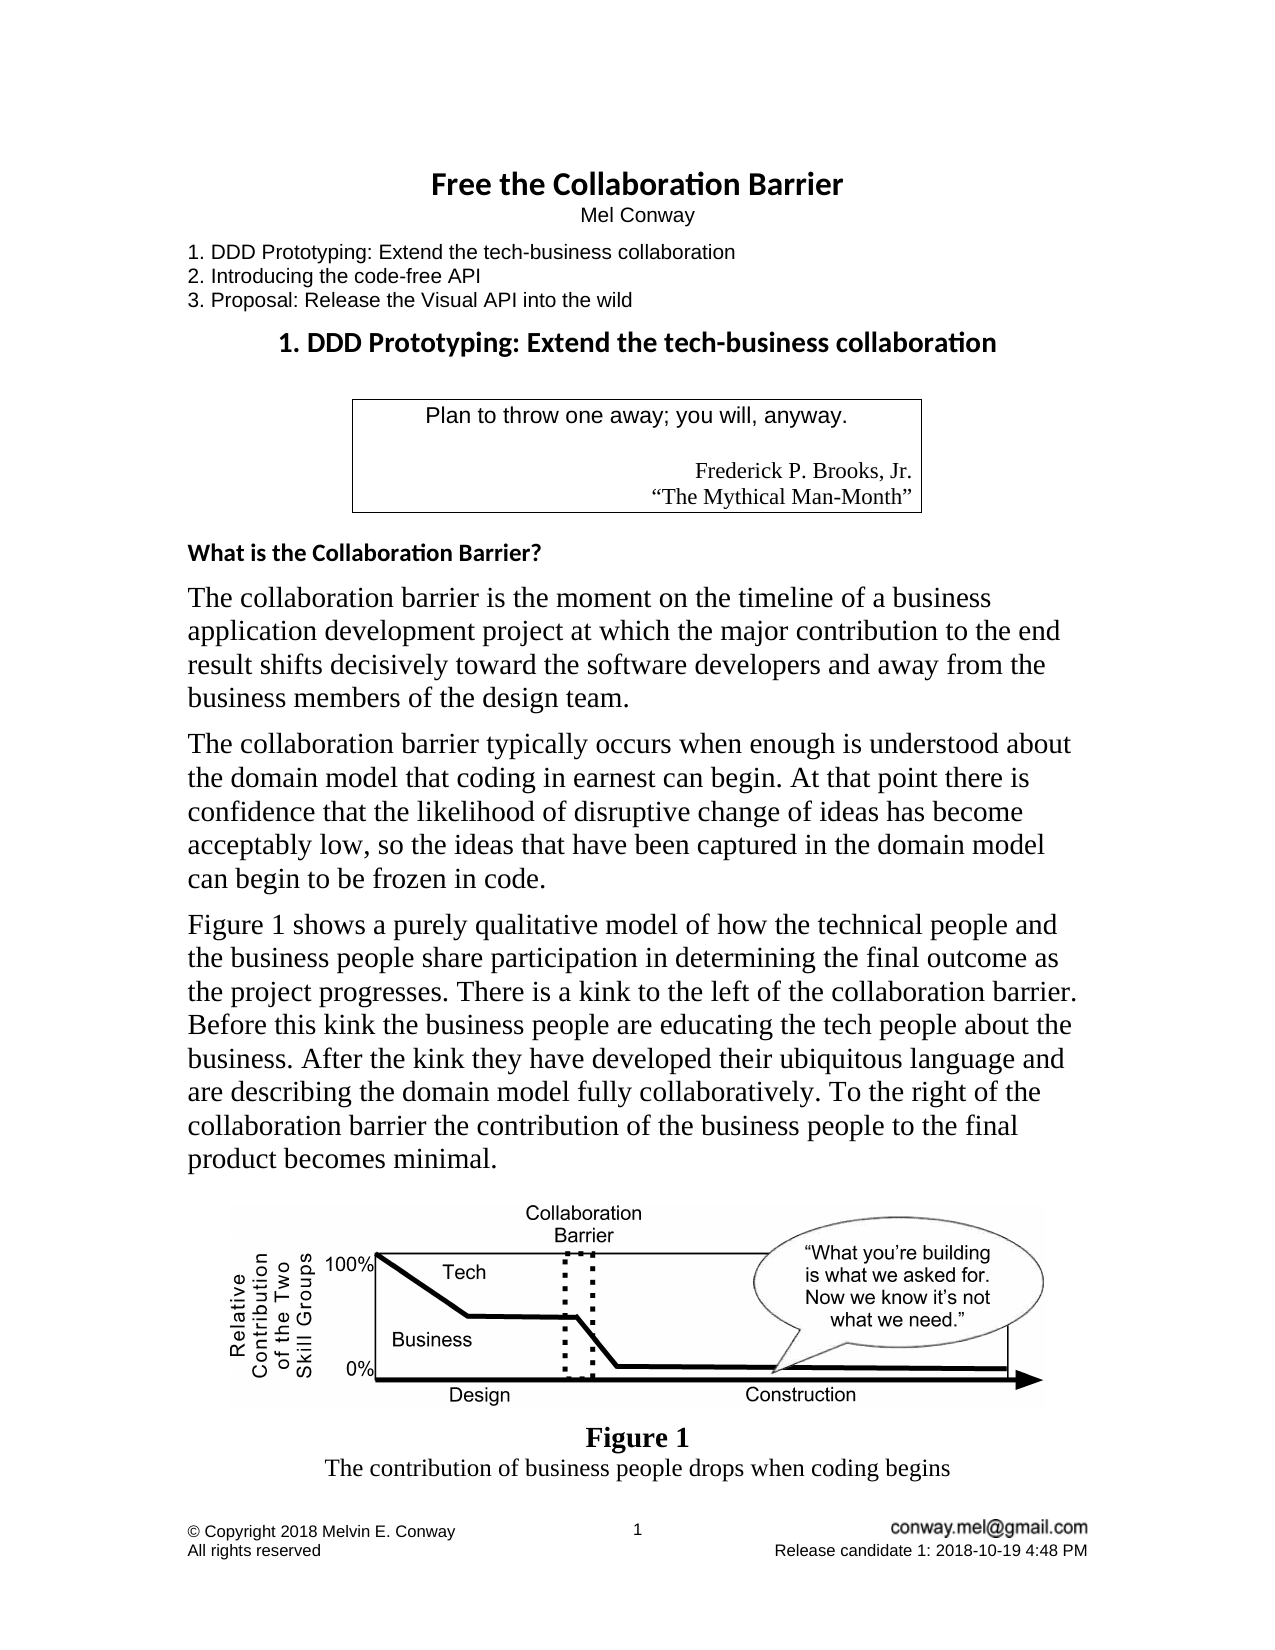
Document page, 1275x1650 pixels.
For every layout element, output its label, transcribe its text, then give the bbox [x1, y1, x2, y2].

text What is the Collaboration Barrier? [187, 372, 1087, 567]
text Free the Collaboration Barrier [187, 162, 1087, 203]
text 3. Proposal: Release the Visual API into the wild [187, 288, 1087, 312]
picture [891, 1519, 1088, 1538]
picture [230, 1205, 1045, 1408]
text 1. DDD Prototyping: Extend the tech-business collaboration [187, 240, 1087, 264]
text The contribution of business people drops when coding begins [187, 1453, 1087, 1482]
text The collaboration barrier is the moment on the timeline of a business application development project at which the major contribution to the end result shifts decisively toward the software developers and away from the business members of the design team. [187, 580, 1087, 714]
text Figure 1 shows a purely qualitative model of how the technical people and the business people share participation in determining the final outcome as the project progresses. There is a kink to the left of the collaboration barrier. Before this kink the business people are educating the tech people about the business. After the kink they have developed their ubiquitous language and are describing the domain model fully collaboratively. To the right of the collaboration barrier the contribution of the business people to the final product becomes minimal. [187, 907, 1087, 1175]
text 1. DDD Prototyping: Extend the tech-business collaboration [187, 324, 1087, 360]
text The collaboration barrier typically occurs when enough is understood about the domain model that coding in earnest can begin. At that point there is confidence that the likelihood of disruptive change of ideas has become acceptably low, so the ideas that have been captured in the domain model can begin to be frozen in code. [187, 727, 1087, 894]
text 2. Introducing the code-free API [187, 264, 1087, 288]
text Mel Conway [187, 203, 1087, 227]
